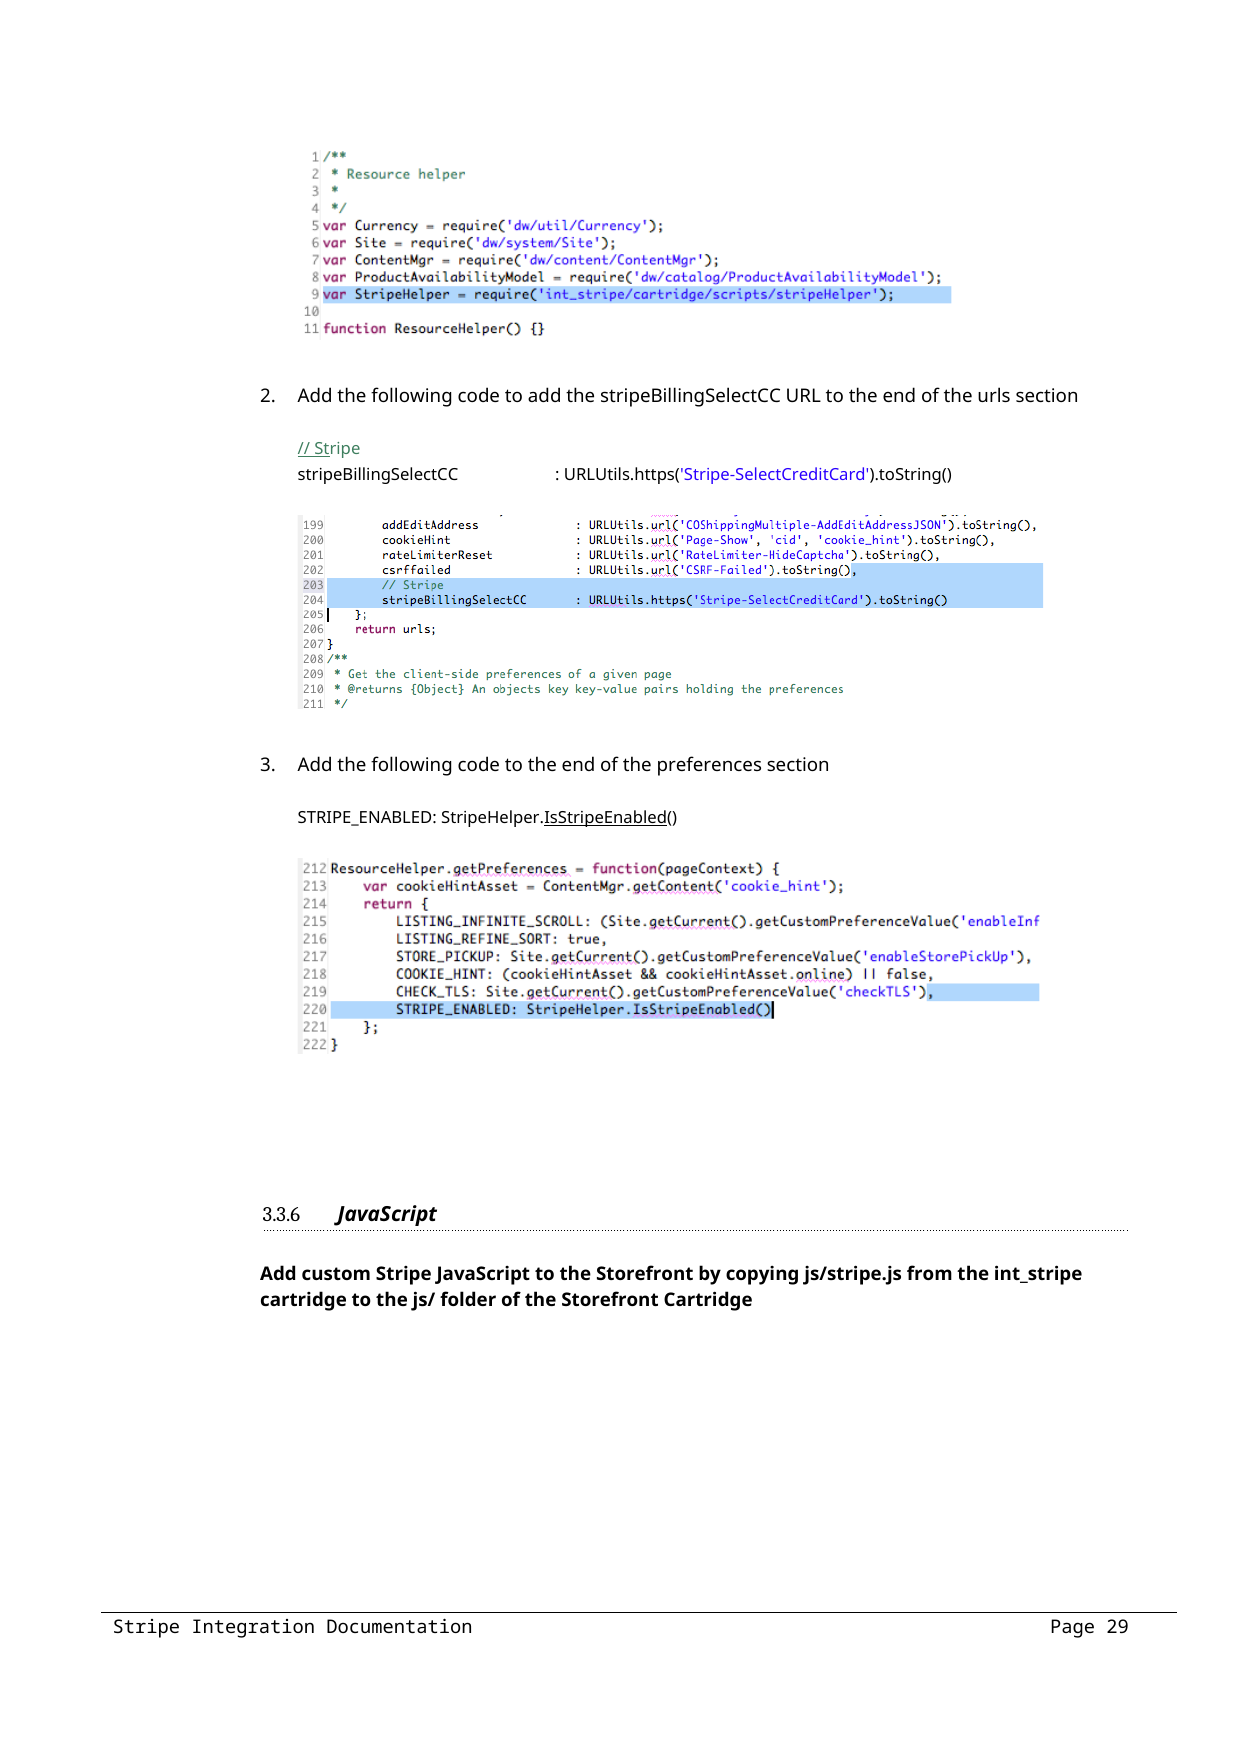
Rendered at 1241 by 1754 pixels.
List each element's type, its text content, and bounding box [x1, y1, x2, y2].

picture [297, 150, 952, 340]
subtitle JavaScript [262, 1199, 1128, 1231]
text Add custom Stripe JavaScript to the Storefront by copying js/stripe.js from the int_stripe cartridge to the js/ folder of the Storefront Cartridge [260, 1235, 1128, 1311]
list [260, 150, 1128, 371]
picture [297, 515, 1044, 709]
picture [297, 858, 1040, 1054]
